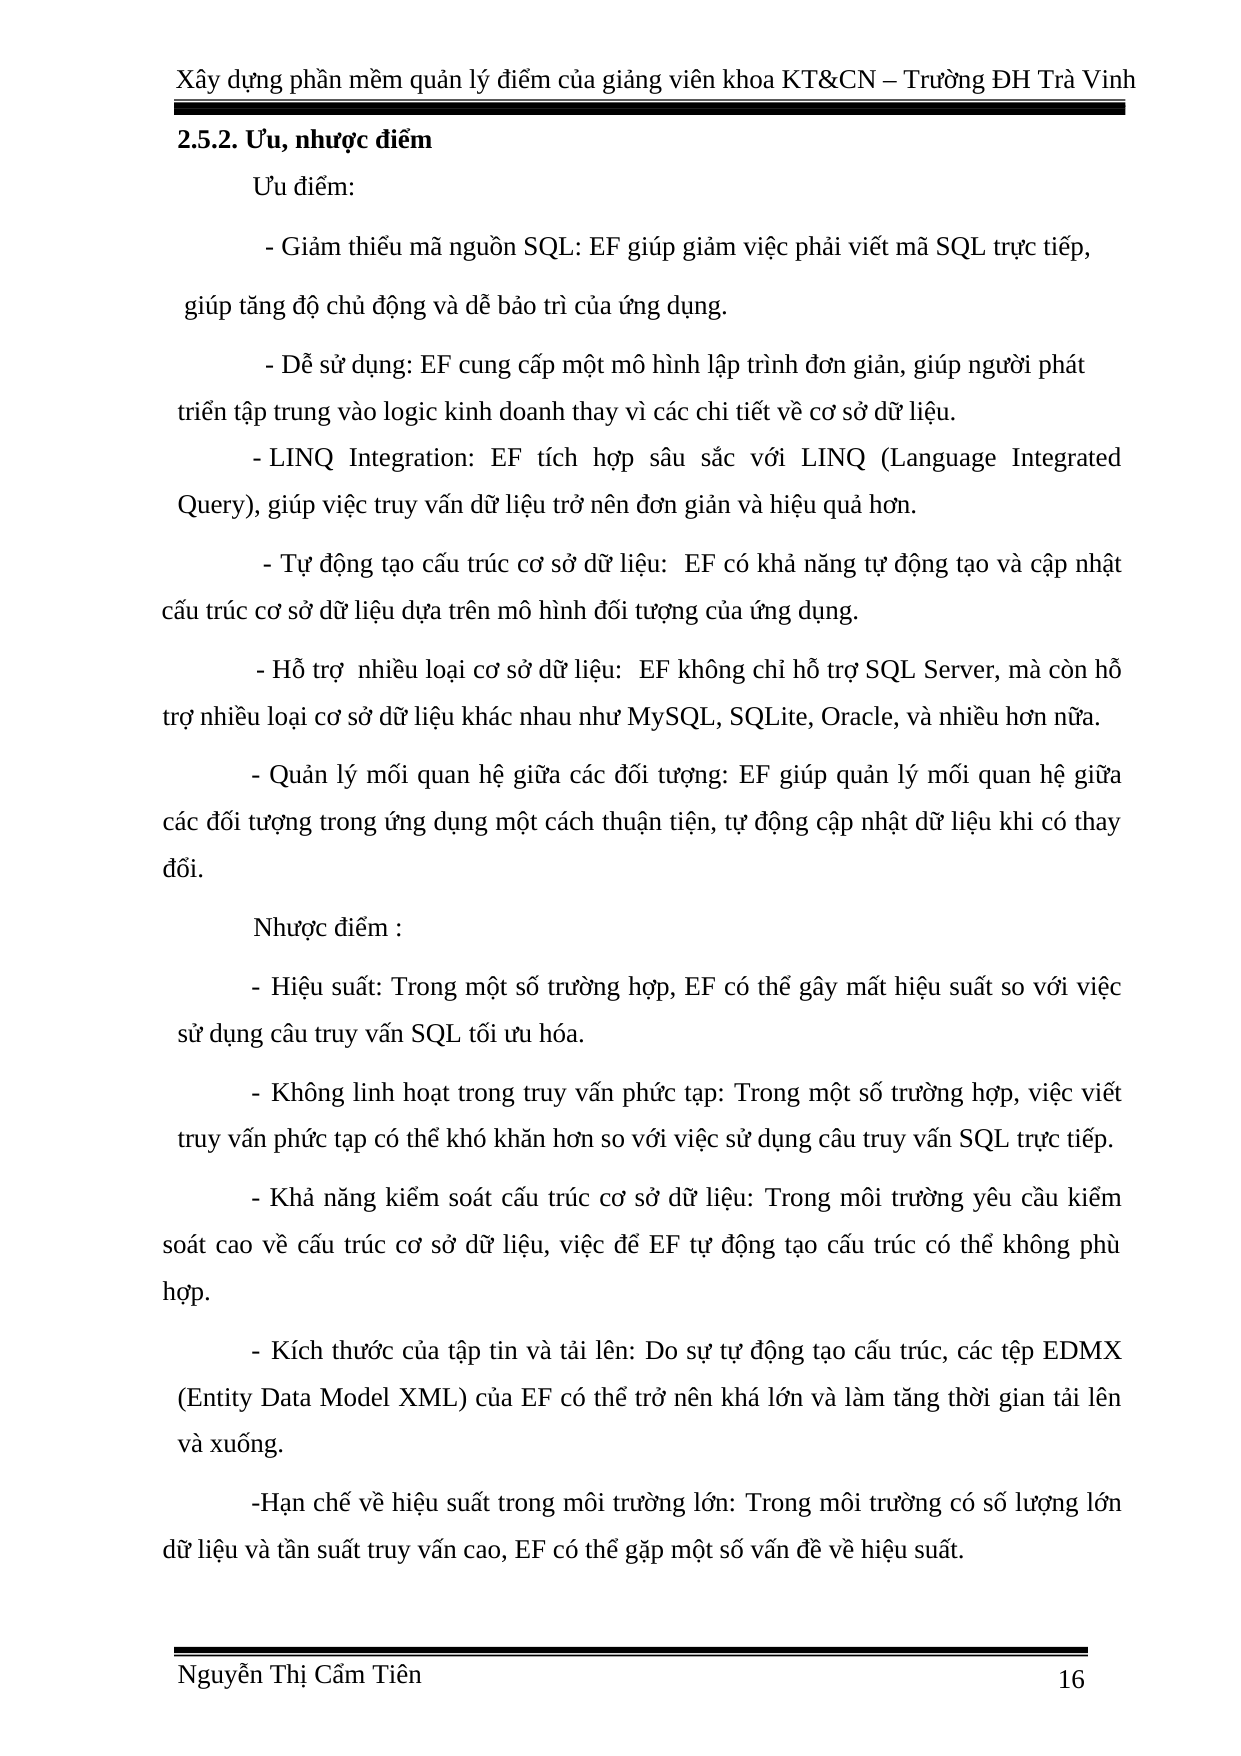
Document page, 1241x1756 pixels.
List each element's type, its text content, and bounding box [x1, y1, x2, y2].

text Ưu điểm: [177, 170, 1122, 201]
text - Tự động tạo cấu trúc cơ sở dữ liệu: EF có khả năng tự động tạo và cập nhật cấu trúc cơ sở dữ liệu dựa trên mô hình đối tượng của ứng dụng. [161, 547, 1123, 625]
text - Quản lý mối quan hệ giữa các đối tượng: EF giúp quản lý mối quan hệ giữa các đối tượng trong ứng dụng một cách thuận tiện, tự động cập nhật dữ liệu khi có thay đổi. [162, 759, 1123, 883]
subtitle Ưu, nhược điểm [177, 124, 1155, 155]
text -Hạn chế về hiệu suất trong môi trường lớn: Trong môi trường có số lượng lớn dữ liệu và tần suất truy vấn cao, EF có thể gặp một số vấn đề về hiệu suất. [162, 1486, 1123, 1564]
list Hiệu suất: Trong một số trường hợp, EF có thể gây mất hiệu suất so với việc sử dụng câu truy vấn SQL tối ưu hóa. [177, 970, 1123, 1048]
text - Khả năng kiểm soát cấu trúc cơ sở dữ liệu: Trong môi trường yêu cầu kiểm soát cao về cấu trúc cơ sở dữ liệu, việc để EF tự động tạo cấu trúc có thể không phù hợp. [162, 1182, 1123, 1306]
text giúp tăng độ chủ động và dễ bảo trì của ứng dụng. [177, 289, 1155, 320]
list - Dễ sử dụng: EF cung cấp một mô hình lập trình đơn giản, giúp người phát triển tập trung vào logic kinh doanh thay vì các chi tiết về cơ sở dữ liệu. [177, 348, 1122, 426]
list LINQ Integration: EF tích hợp sâu sắc với LINQ (Language Integrated Query), giúp việc truy vấn dữ liệu trở nên đơn giản và hiệu quả hơn. [177, 441, 1122, 519]
text Nhược điểm : [162, 911, 1123, 942]
text - Giảm thiểu mã nguồn SQL: EF giúp giảm việc phải viết mã SQL trực tiếp, [177, 229, 1155, 261]
text - Hỗ trợ nhiều loại cơ sở dữ liệu: EF không chỉ hỗ trợ SQL Server, mà còn hỗ trợ nhiều loại cơ sở dữ liệu khác nhau như MySQL, SQLite, Oracle, và nhiều hơn nữa. [161, 653, 1123, 731]
list Kích thước của tập tin và tải lên: Do sự tự động tạo cấu trúc, các tệp EDMX (Entity Data Model XML) của EF có thể trở nên khá lớn và làm tăng thời gian tải lên và xuống. [177, 1334, 1123, 1458]
list Không linh hoạt trong truy vấn phức tạp: Trong một số trường hợp, việc viết truy vấn phức tạp có thể khó khăn hơn so với việc sử dụng câu truy vấn SQL trực tiếp. [177, 1076, 1123, 1154]
